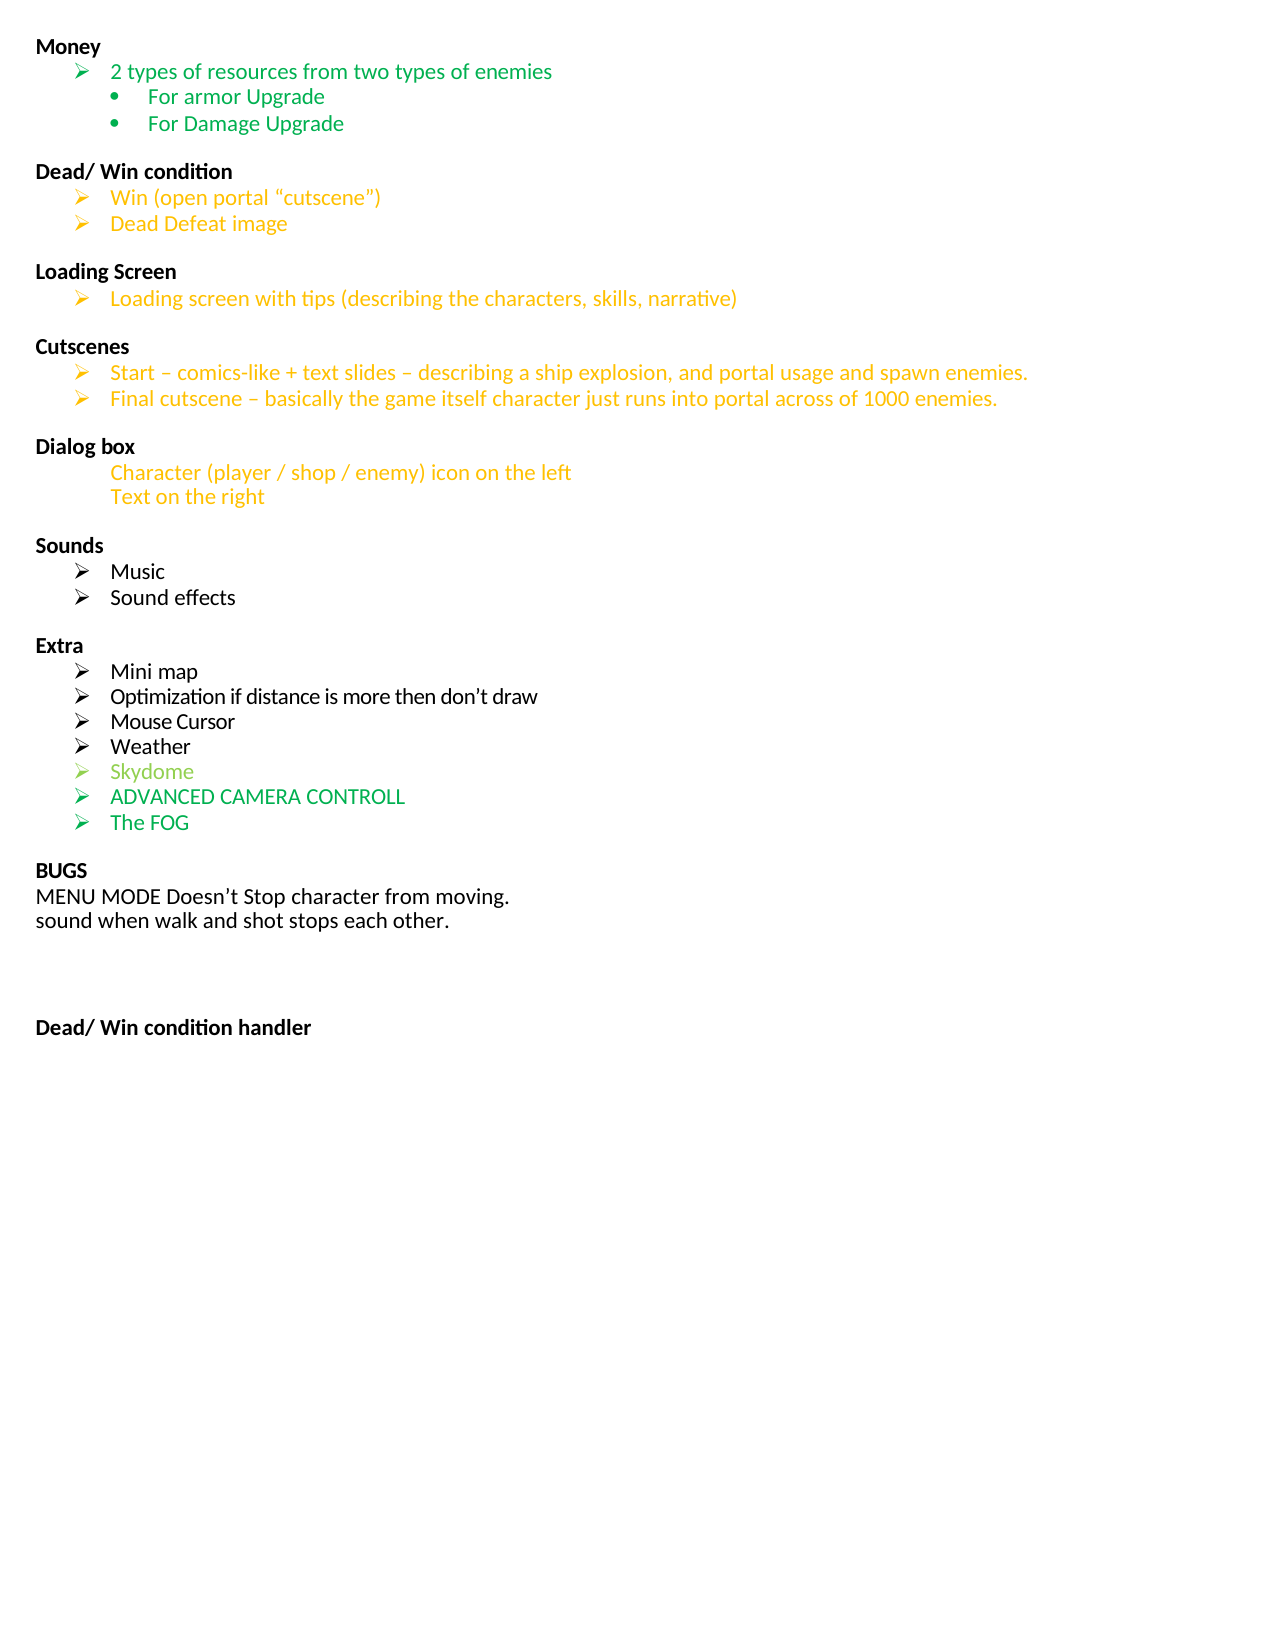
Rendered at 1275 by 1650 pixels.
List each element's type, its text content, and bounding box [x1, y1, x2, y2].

list Start – comics-like + text slides – describing a ship explosion, and portal usage and spawn enemies. [73, 360, 1096, 385]
list Dead Defeat image [73, 210, 1096, 236]
list Optimization if distance is more then don’t draw [73, 684, 1096, 709]
text Character (player / shop / enemy) icon on the left Text on the right [110, 461, 606, 510]
subtitle BUGS [35, 858, 1096, 884]
list The FOG [73, 809, 1096, 836]
list Win (open portal “cutscene”) [73, 185, 1096, 210]
list Skydome [73, 759, 1096, 784]
list Sound effects [73, 584, 1096, 611]
subtitle Extra [35, 633, 1096, 659]
subtitle Dead/ Win condition handler [35, 1014, 1096, 1041]
subtitle Dead/ Win condition [35, 158, 1096, 185]
list Loading screen with tips (describing the characters, skills, narrative) [73, 285, 1096, 311]
list 2 types of resources from two types of enemies [73, 60, 1096, 84]
subtitle Sounds [35, 533, 1096, 559]
subtitle Dialog box [35, 433, 1096, 460]
list For armor Upgrade [110, 84, 1096, 109]
list Mouse Cursor [73, 709, 1096, 734]
text MENU MODE Doesn’t Stop character from moving. sound when walk and shot stops each other. [35, 885, 560, 934]
subtitle Cutscenes [35, 333, 1096, 360]
list Music [73, 559, 1096, 584]
list Weather [73, 734, 1096, 759]
subtitle Money [35, 33, 1096, 60]
list Mini map [73, 659, 1096, 684]
list For Damage Upgrade [110, 109, 1096, 136]
list ADVANCED CAMERA CONTROLL [73, 784, 1096, 809]
list Final cutscene – basically the game itself character just runs into portal across of 1000 enemies. [73, 385, 1096, 411]
subtitle Loading Screen [35, 258, 1096, 285]
